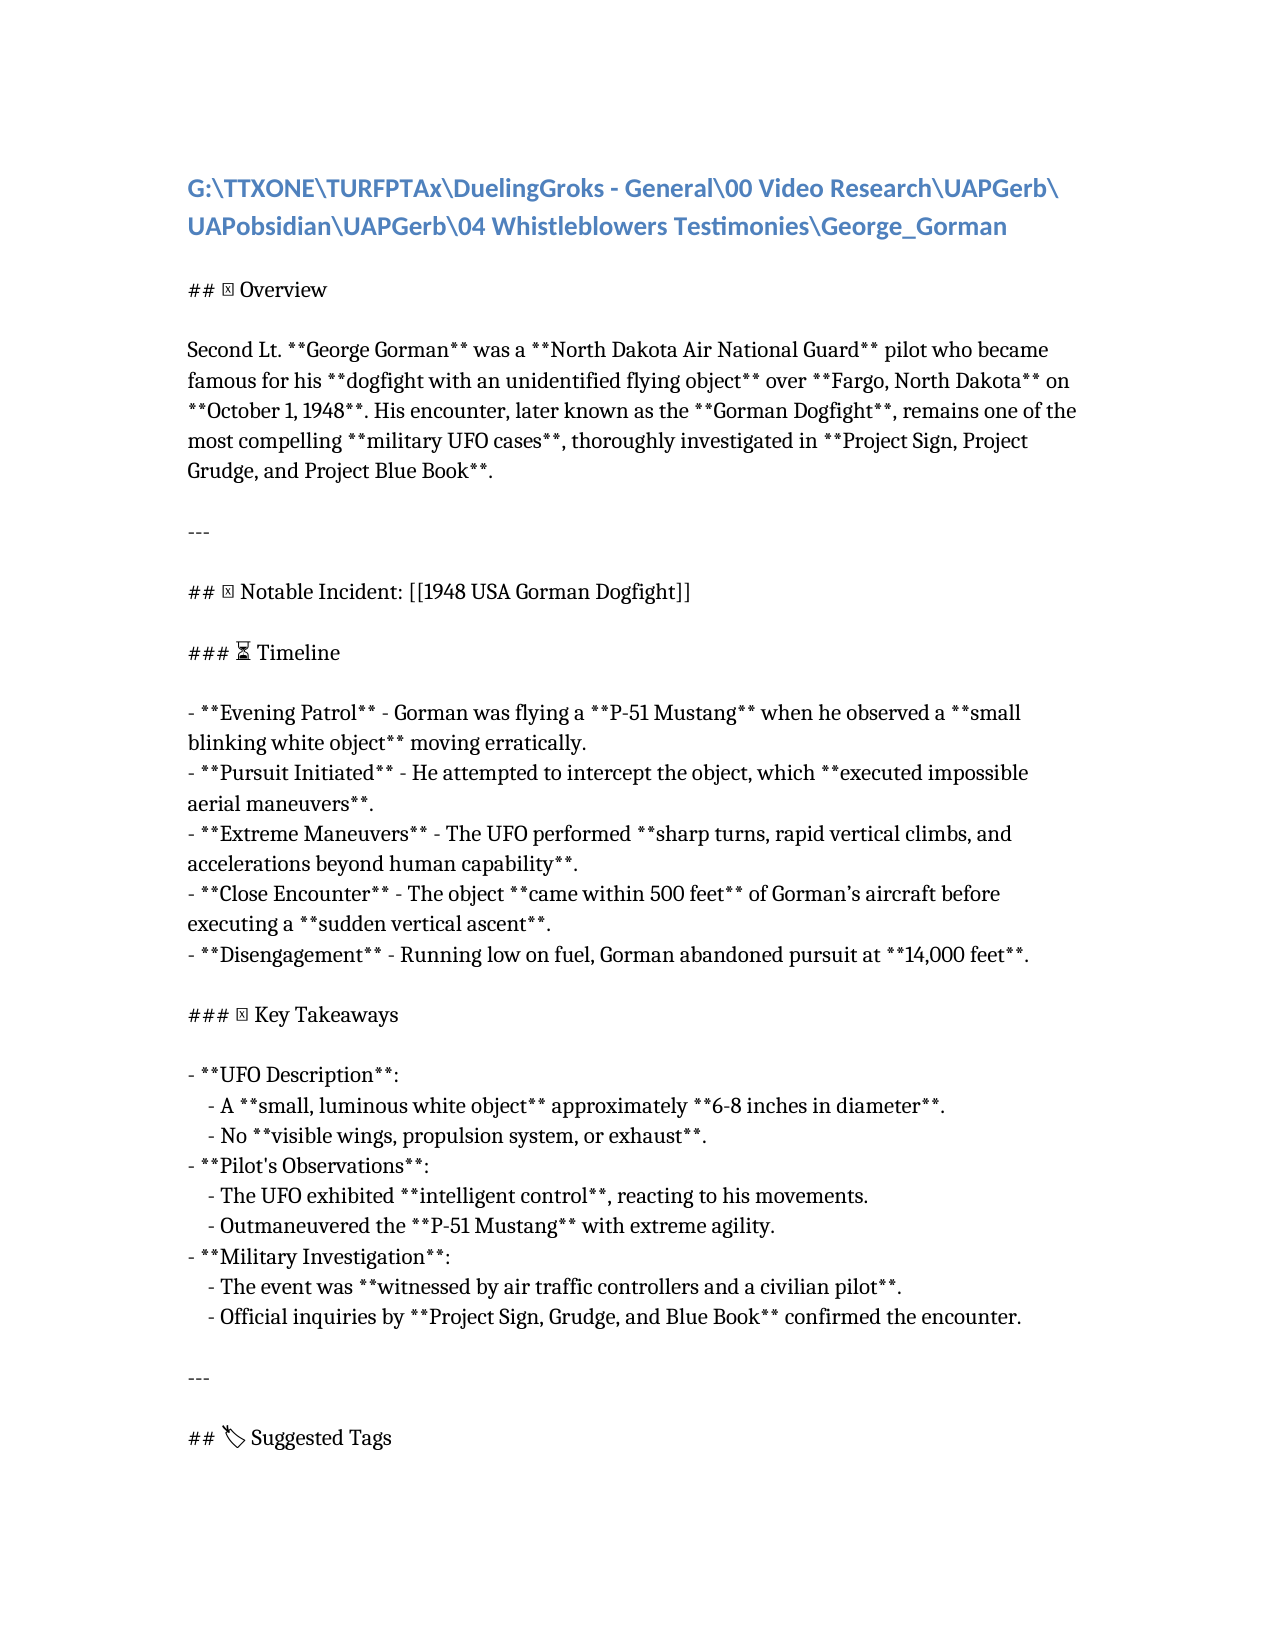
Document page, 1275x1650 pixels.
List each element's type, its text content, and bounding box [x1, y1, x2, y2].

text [187, 247, 1087, 1481]
subtitle G:\TTXONE\TURFPTAx\DuelingGroks - General\00 Video Research\UAPGerb\UAPobsidian\UAPGerb\04 Whistleblowers Testimonies\George_Gorman [187, 171, 1087, 242]
